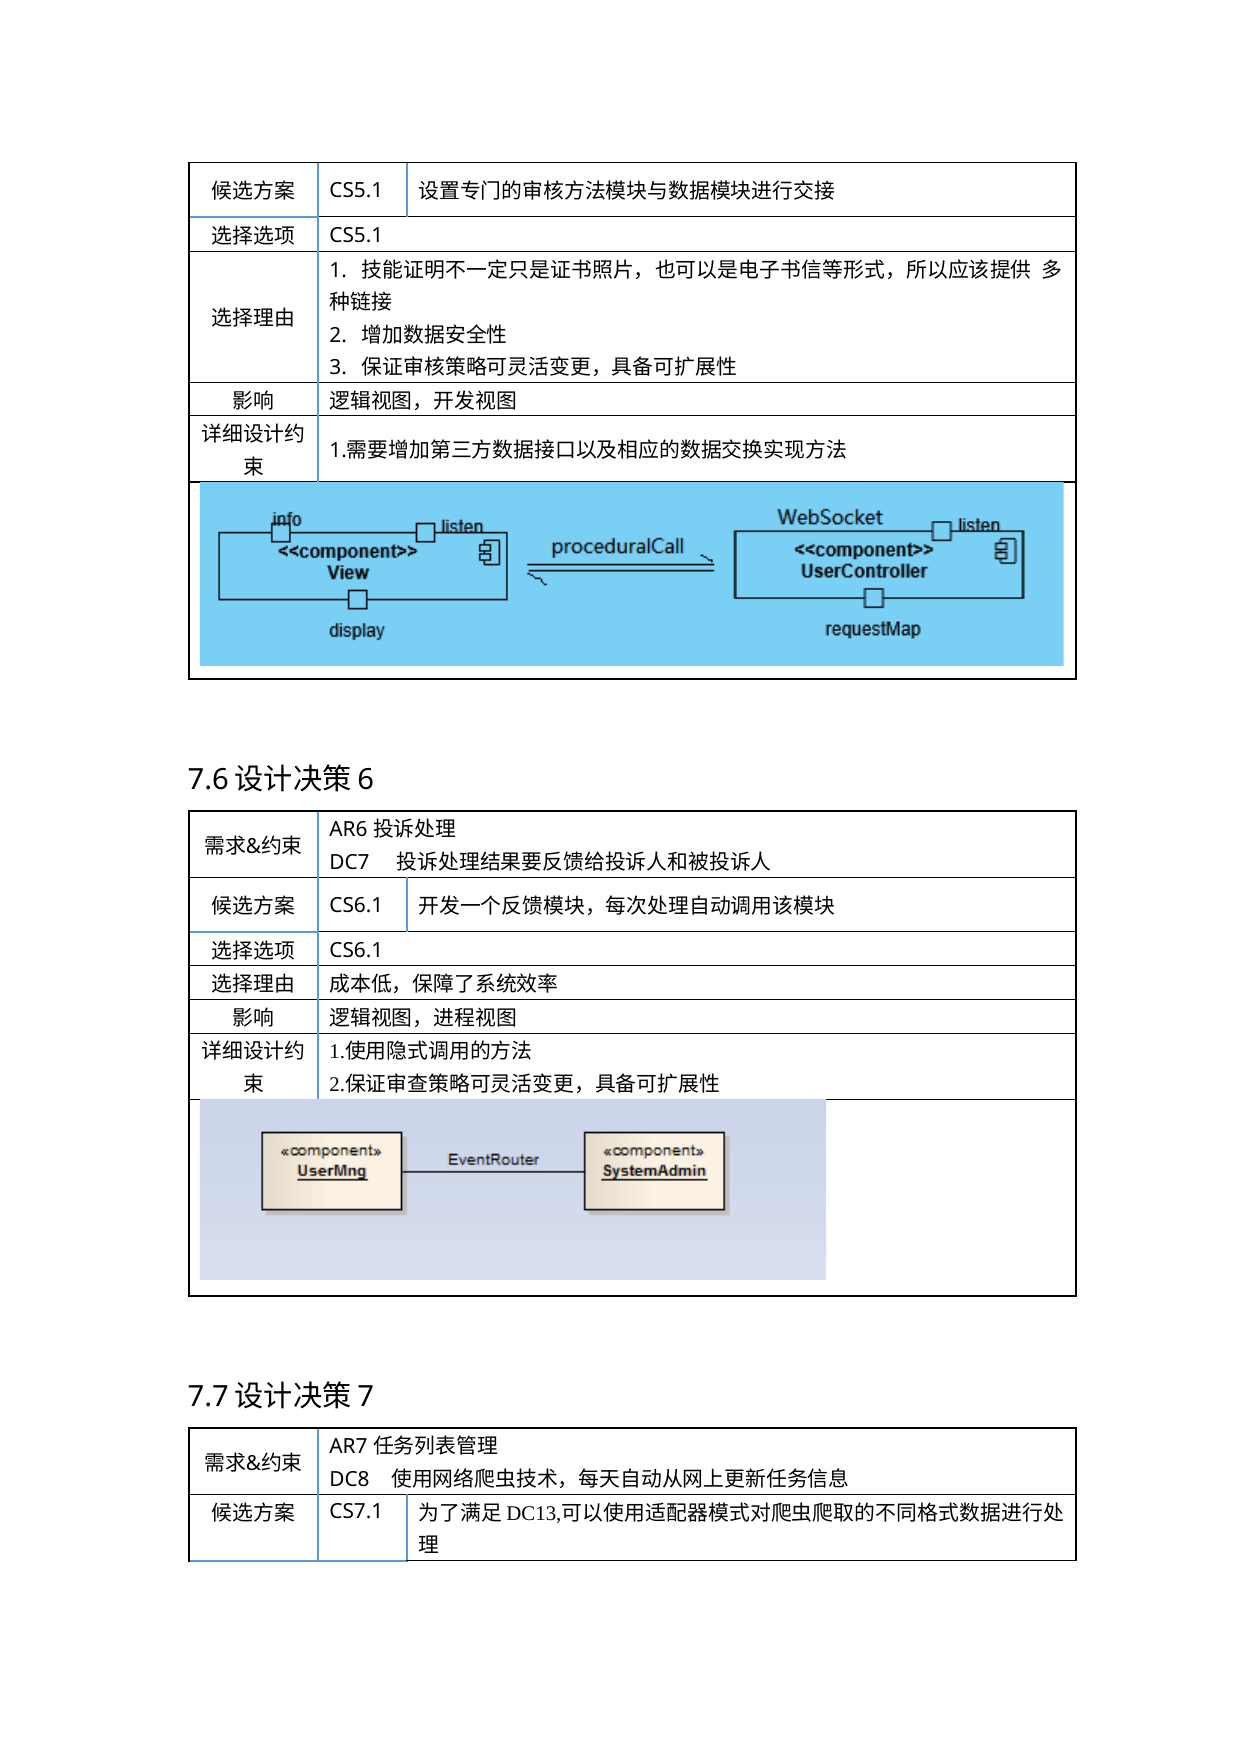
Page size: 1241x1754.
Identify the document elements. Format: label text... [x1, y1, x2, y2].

table_cell 设置专门的审核方法模块与数据模块进行交接 [408, 163, 1075, 216]
table_cell 候选方案 [190, 163, 317, 216]
table_cell CS7.1 [319, 1495, 406, 1560]
table_cell [190, 1100, 1075, 1294]
table_cell [190, 483, 1075, 677]
picture [199, 482, 1064, 666]
table_cell 影响 [190, 1000, 317, 1032]
table_cell 详细设计约束 [190, 416, 317, 481]
table_cell 成本低，保障了系统效率 [319, 966, 1075, 999]
text 7.6设计决策6 [187, 744, 1053, 809]
table_cell CS6.1 [319, 878, 406, 931]
table_cell 候选方案 [190, 1495, 317, 1560]
table_cell 1.需要增加第三方数据接口以及相应的数据交换实现方法 [319, 416, 1075, 481]
table_header 需求&约束 [190, 812, 317, 877]
table_cell 选择理由 [190, 252, 317, 382]
table_cell 影响 [190, 383, 317, 415]
table_cell 逻辑视图，开发视图 [319, 383, 1075, 415]
table_header AR7 任务列表管理 DC8 使用网络爬虫技术，每天自动从网上更新任务信息 [319, 1429, 1075, 1494]
table_cell 详细设计约束 [190, 1034, 317, 1098]
table_header 需求&约束 [190, 1429, 317, 1494]
table_cell 选择理由 [190, 966, 317, 999]
table_cell CS5.1 [319, 217, 1075, 251]
table_cell 选择选项 [190, 218, 317, 251]
table_header AR6 投诉处理 DC7 投诉处理结果要反馈给投诉人和被投诉人 [319, 812, 1075, 877]
picture [199, 1099, 827, 1280]
table_cell 技能证明不一定只是证书照片，也可以是电子书信等形式，所以应该提供 多种链接 增加数据安全性 保证审核策略可灵活变更，具备可扩展性 [319, 252, 1075, 382]
table_cell 1.使用隐式调用的方法 2.保证审查策略可灵活变更，具备可扩展性 [319, 1034, 1075, 1098]
text 7.7设计决策7 [187, 1362, 1053, 1427]
table_cell 候选方案 [190, 878, 317, 931]
table_cell 逻辑视图，进程视图 [319, 1000, 1075, 1032]
table_cell 为了满足DC13,可以使用适配器模式对爬虫爬取的不同格式数据进行处理 [408, 1495, 1075, 1560]
table_cell CS6.1 [319, 932, 1075, 965]
table_cell 开发一个反馈模块，每次处理自动调用该模块 [408, 878, 1075, 931]
table_cell 选择选项 [190, 933, 317, 965]
table_cell CS5.1 [319, 163, 406, 216]
